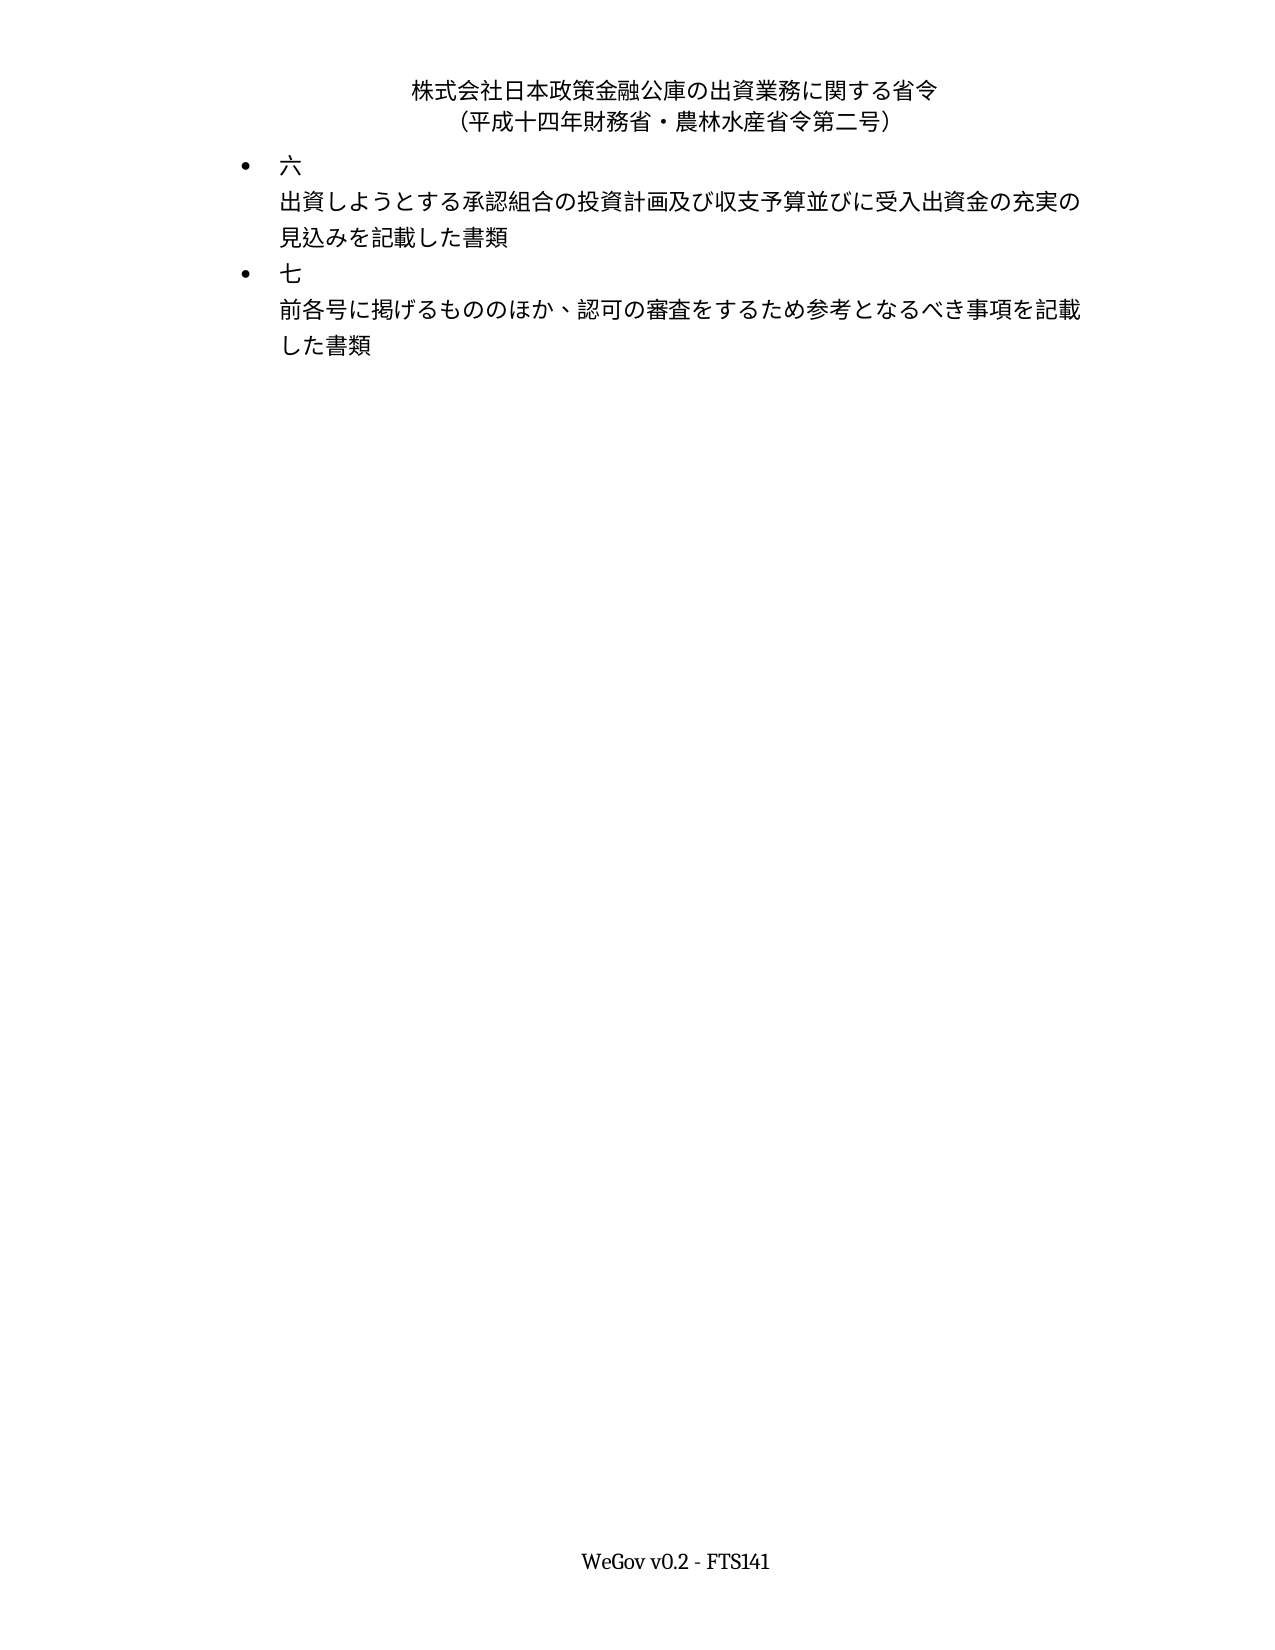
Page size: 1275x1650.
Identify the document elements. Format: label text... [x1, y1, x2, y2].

list 六 出資しようとする承認組合の投資計画及び収支予算並びに受入出資金の充実の見込みを記載した書類 [242, 150, 1087, 253]
list 七 前各号に掲げるもののほか、認可の審査をするため参考となるべき事項を記載した書類 [242, 258, 1087, 361]
